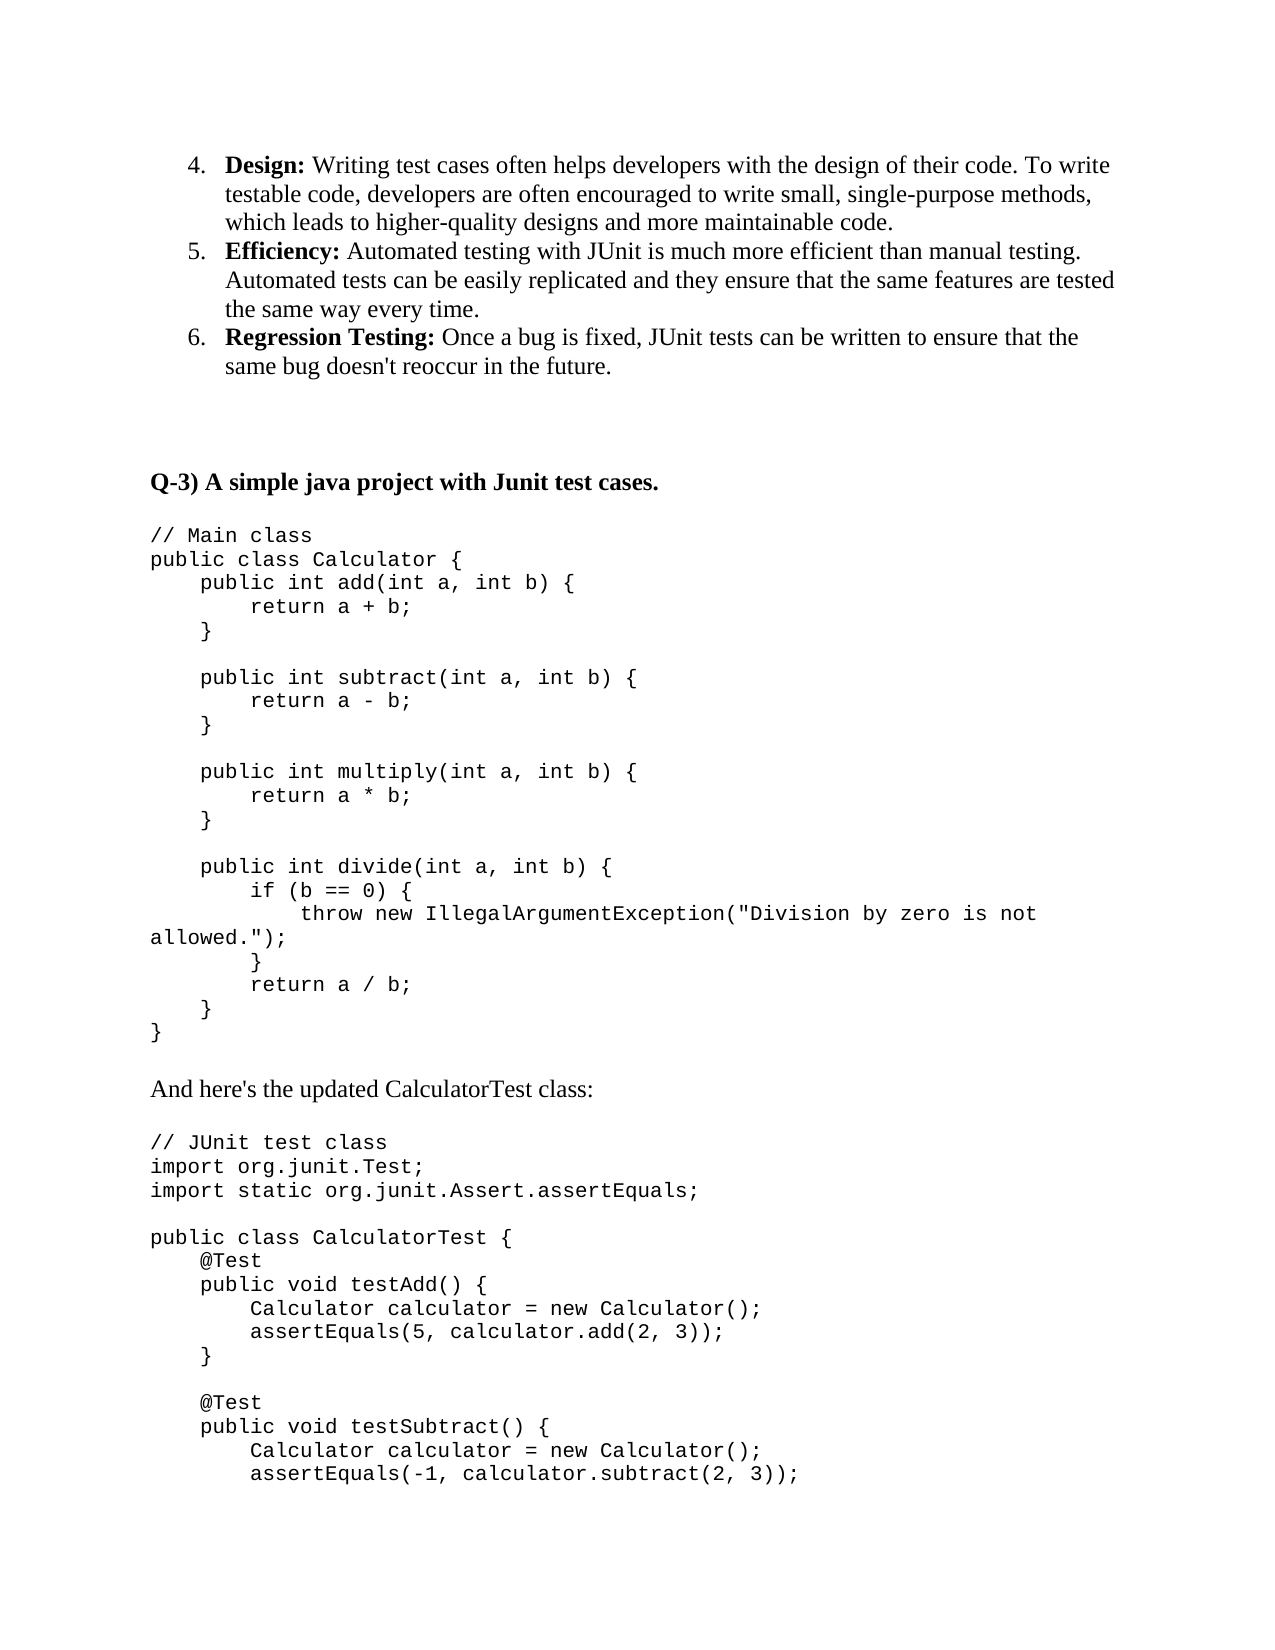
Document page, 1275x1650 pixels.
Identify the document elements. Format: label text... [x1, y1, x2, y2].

text import static org.junit.Assert.assertEquals; [150, 1179, 1125, 1203]
text } [150, 1022, 1125, 1045]
text // JUnit test class [150, 1132, 1125, 1156]
text public int subtract(int a, int b) { [150, 667, 1125, 691]
text } [150, 714, 1125, 738]
text return a - b; [150, 691, 1125, 714]
text public int add(int a, int b) { [150, 572, 1125, 596]
list Design: Writing test cases often helps developers with the design of their code. To write testable code, developers are often encouraged to write small, single-purpose methods, which leads to higher-quality designs and more maintainable code. [187, 150, 1125, 236]
text Q-3) A simple java project with Junit test cases. [150, 467, 1125, 496]
text // Main class [150, 525, 1125, 549]
text } [150, 619, 1125, 643]
text throw new IllegalArgumentException("Division by zero is not allowed."); [150, 903, 1125, 951]
text return a / b; [150, 974, 1125, 998]
text import org.junit.Test; [150, 1156, 1125, 1179]
text assertEquals(-1, calculator.subtract(2, 3)); [150, 1463, 1125, 1487]
text public int divide(int a, int b) { [150, 856, 1125, 880]
list Efficiency: Automated testing with JUnit is much more efficient than manual testing. Automated tests can be easily replicated and they ensure that the same features are tested the same way every time. [187, 236, 1125, 322]
text public void testAdd() { [150, 1274, 1125, 1298]
text return a + b; [150, 596, 1125, 619]
text @Test [150, 1392, 1125, 1416]
text public class Calculator { [150, 549, 1125, 572]
text } [150, 951, 1125, 974]
text Calculator calculator = new Calculator(); [150, 1298, 1125, 1321]
text And here's the updated CalculatorTest class: [150, 1074, 1125, 1103]
text } [150, 1345, 1125, 1369]
text @Test [150, 1251, 1125, 1274]
text public void testSubtract() { [150, 1416, 1125, 1440]
text if (b == 0) { [150, 880, 1125, 903]
text return a * b; [150, 785, 1125, 809]
text public class CalculatorTest { [150, 1227, 1125, 1251]
text assertEquals(5, calculator.add(2, 3)); [150, 1321, 1125, 1345]
list Regression Testing: Once a bug is fixed, JUnit tests can be written to ensure that the same bug doesn't reoccur in the future. [187, 322, 1125, 380]
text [150, 1440, 1125, 1463]
text } [150, 998, 1125, 1022]
text public int multiply(int a, int b) { [150, 761, 1125, 785]
text } [150, 809, 1125, 832]
